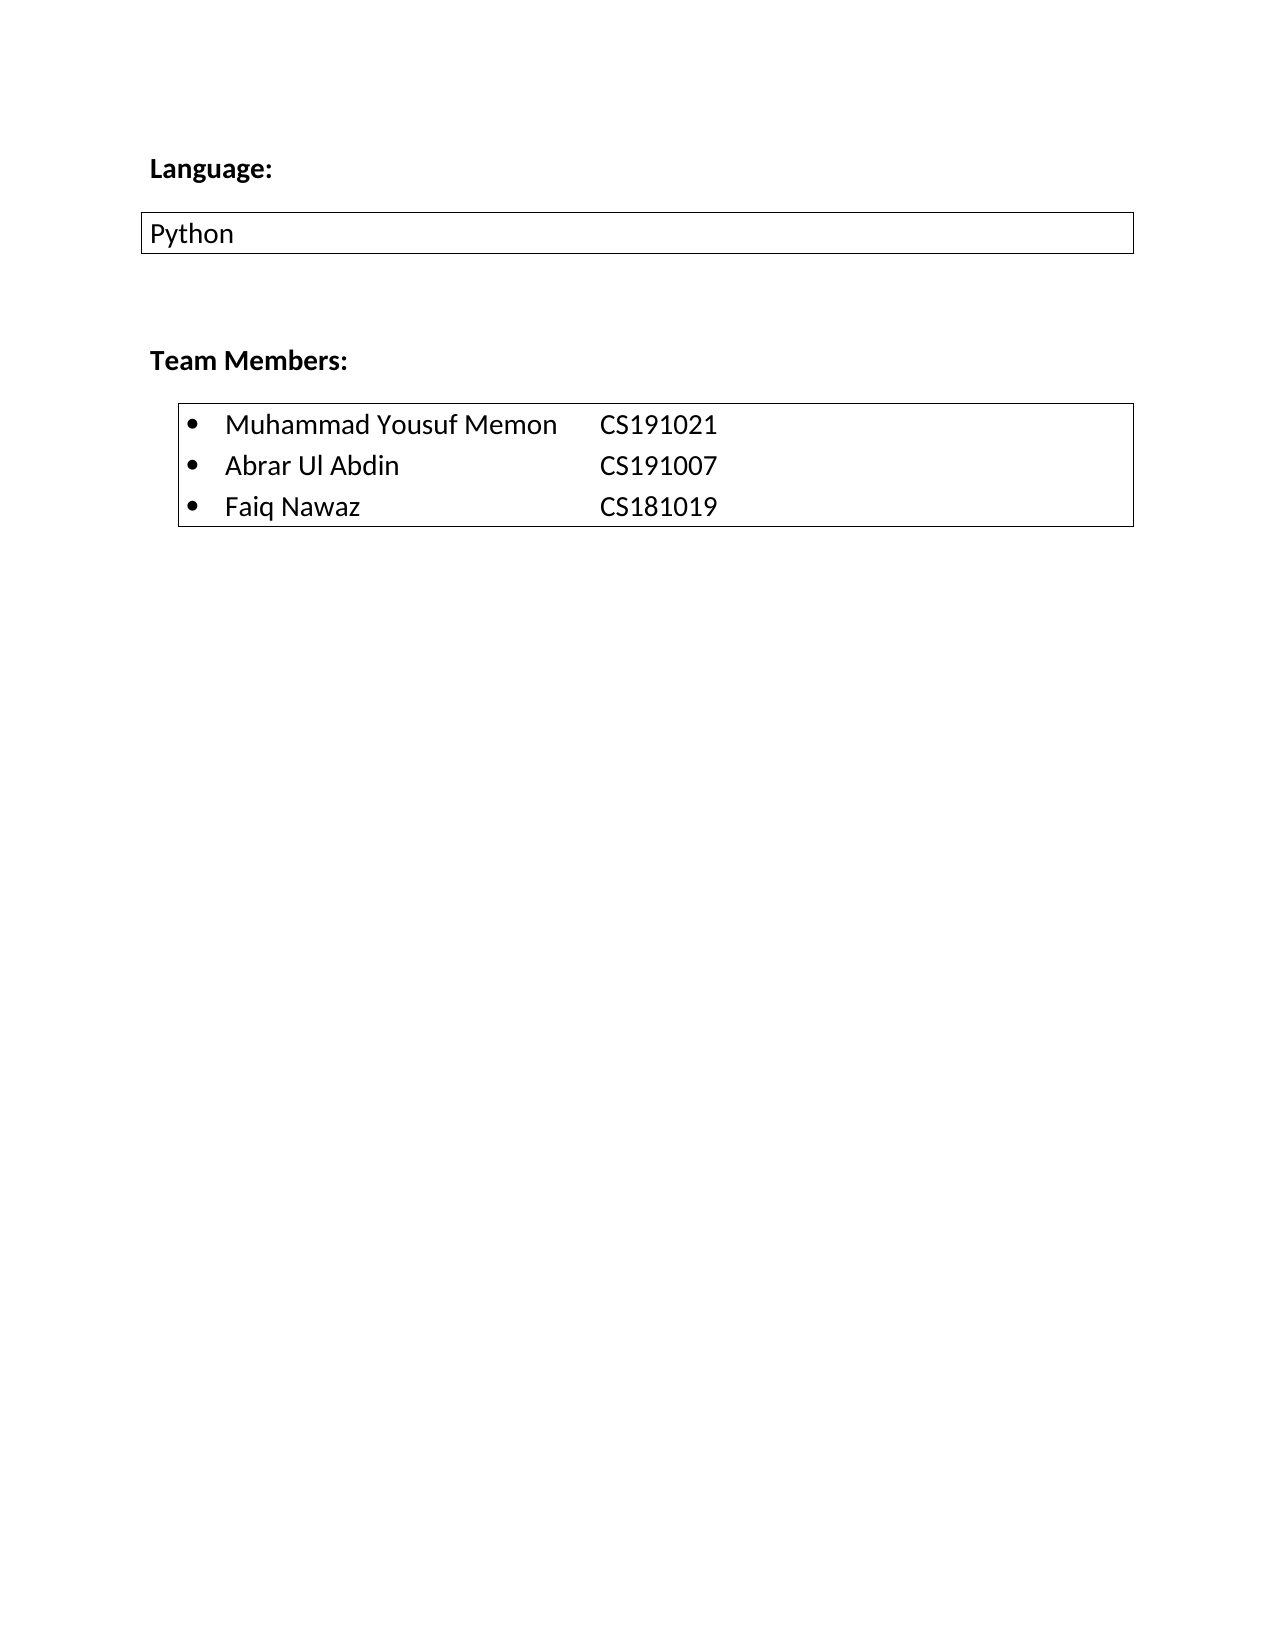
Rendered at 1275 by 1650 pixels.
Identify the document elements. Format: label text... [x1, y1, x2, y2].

text Language: [150, 150, 1125, 186]
text Team Members: [150, 342, 1125, 377]
text Python [142, 213, 1133, 253]
list Faiq Nawaz CS181019 [179, 485, 1133, 526]
list Muhammad Yousuf Memon CS191021 [179, 404, 1133, 442]
list Abrar Ul Abdin CS191007 [179, 444, 1133, 483]
